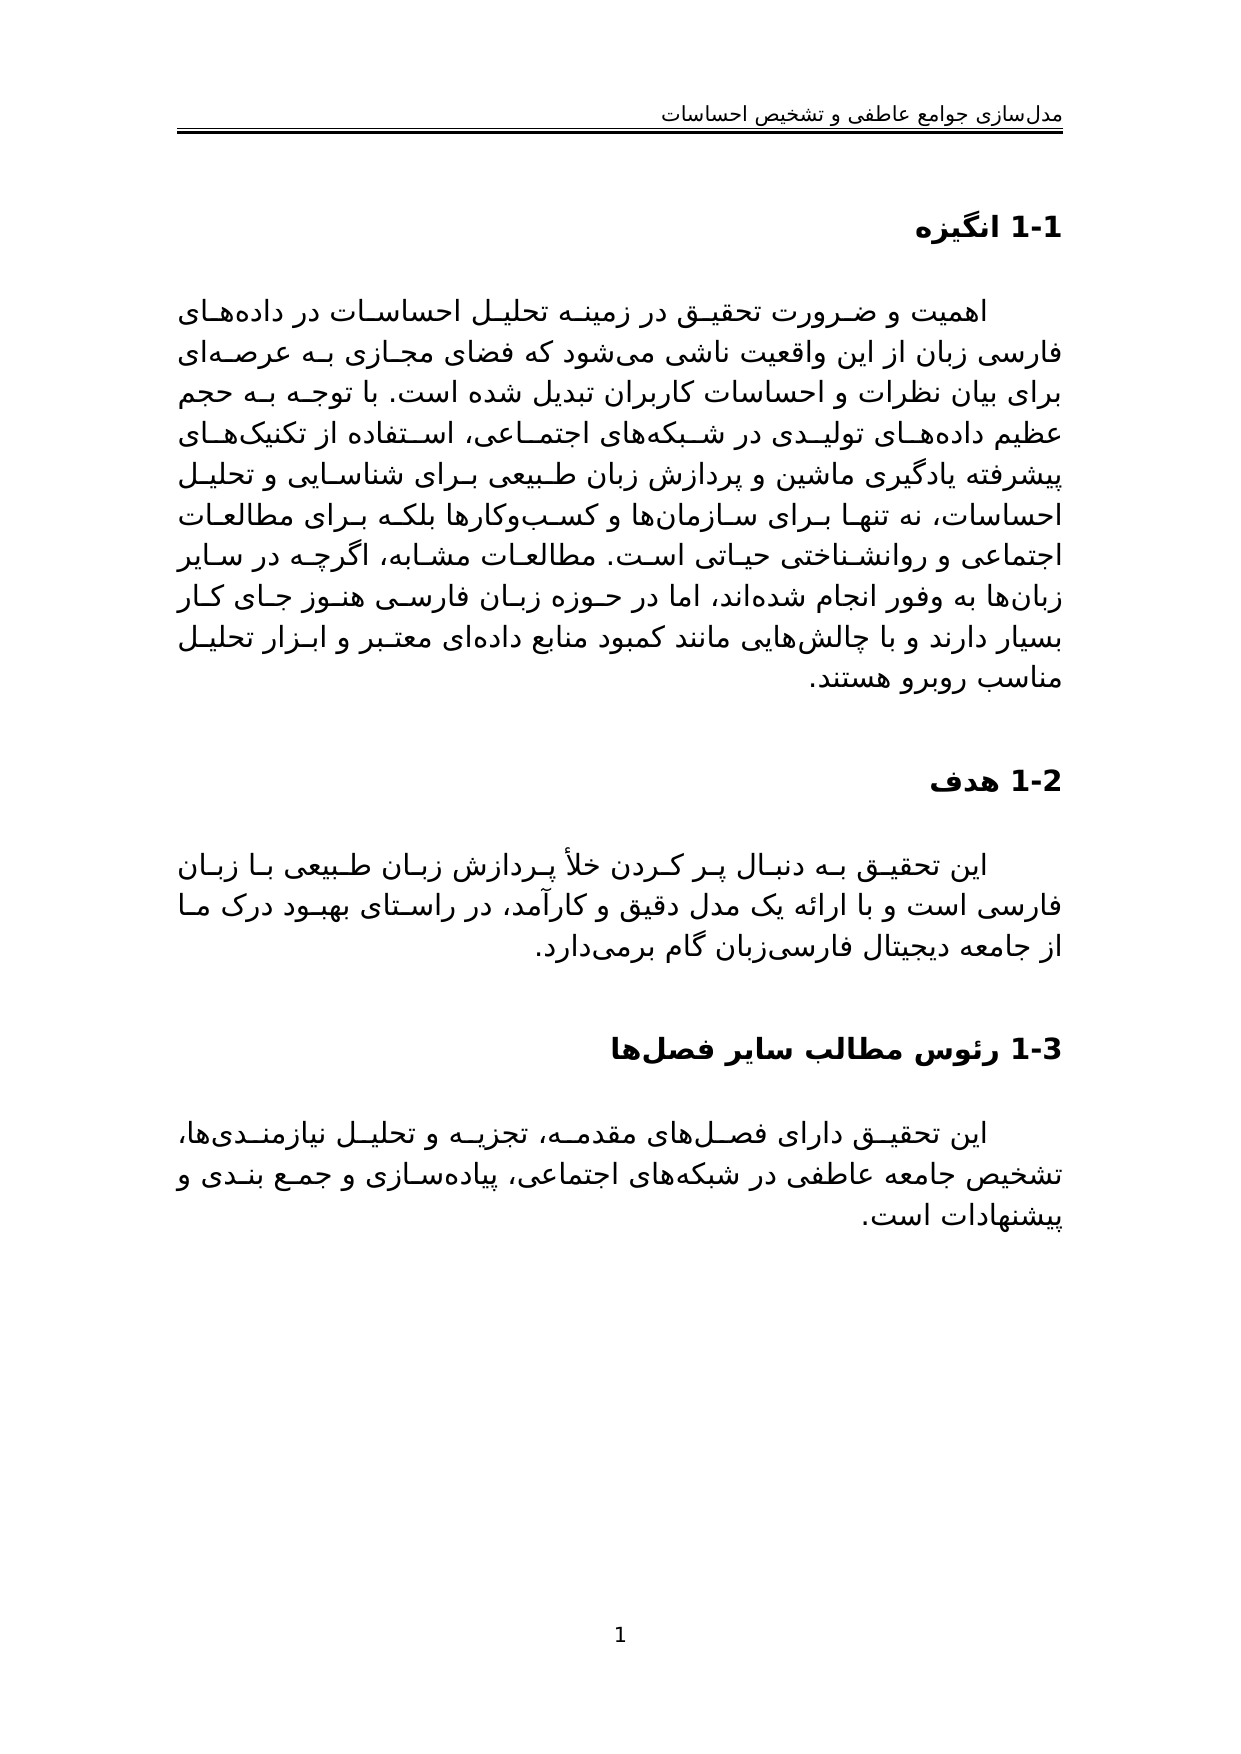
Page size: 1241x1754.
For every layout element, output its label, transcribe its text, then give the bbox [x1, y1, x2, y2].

text 1-3 رئوس مطالب سایر فصل‌ها [177, 1033, 1063, 1067]
text این تحقیق به دنبال پر کردن خلأ پردازش زبان طبیعی با زبان فارسی است و با ارائه یک مدل دقیق و کارآمد، در راستای بهبود درک ما از جامعه دیجیتال فارسی‌زبان گام برمی‌دارد. [177, 848, 1063, 963]
text 1-1 انگیزه [177, 210, 1063, 244]
text اهمیت و ضرورت تحقیق در زمینه تحلیل احساسات در داده‌های فارسی زبان از این واقعیت ناشی می‌شود که فضای مجازی به عرصه‌ای برای بیان نظرات و احساسات کاربران تبدیل شده است. با توجه به حجم عظیم داده‌های تولیدی در شبکه‌های اجتماعی، استفاده از تکنیک‌های پیشرفته یادگیری ماشین و پردازش زبان طبیعی برای شناسایی و تحلیل احساسات، نه تنها برای سازمان‌ها و کسب‌وکارها بلکه برای مطالعات اجتماعی و روانشناختی حیاتی است. مطالعات مشابه، اگرچه در سایر زبان‌ها به وفور انجام شده‌اند، اما در حوزه زبان فارسی هنوز جای کار بسیار دارند و با چالش‌هایی مانند کمبود منابع داده‌ای معتبر و ابزار تحلیل مناسب روبرو هستند. [177, 294, 1063, 695]
text 1-2 هدف [177, 764, 1063, 798]
text این تحقیق دارای فصل‌های مقدمه، تجزیه و تحلیل نیازمندی‌ها، تشخیص جامعه عاطفی در شبکه‌های اجتماعی، پیاده‌سازی و جمع بندی و پیشنهادات است. [177, 1117, 1063, 1232]
